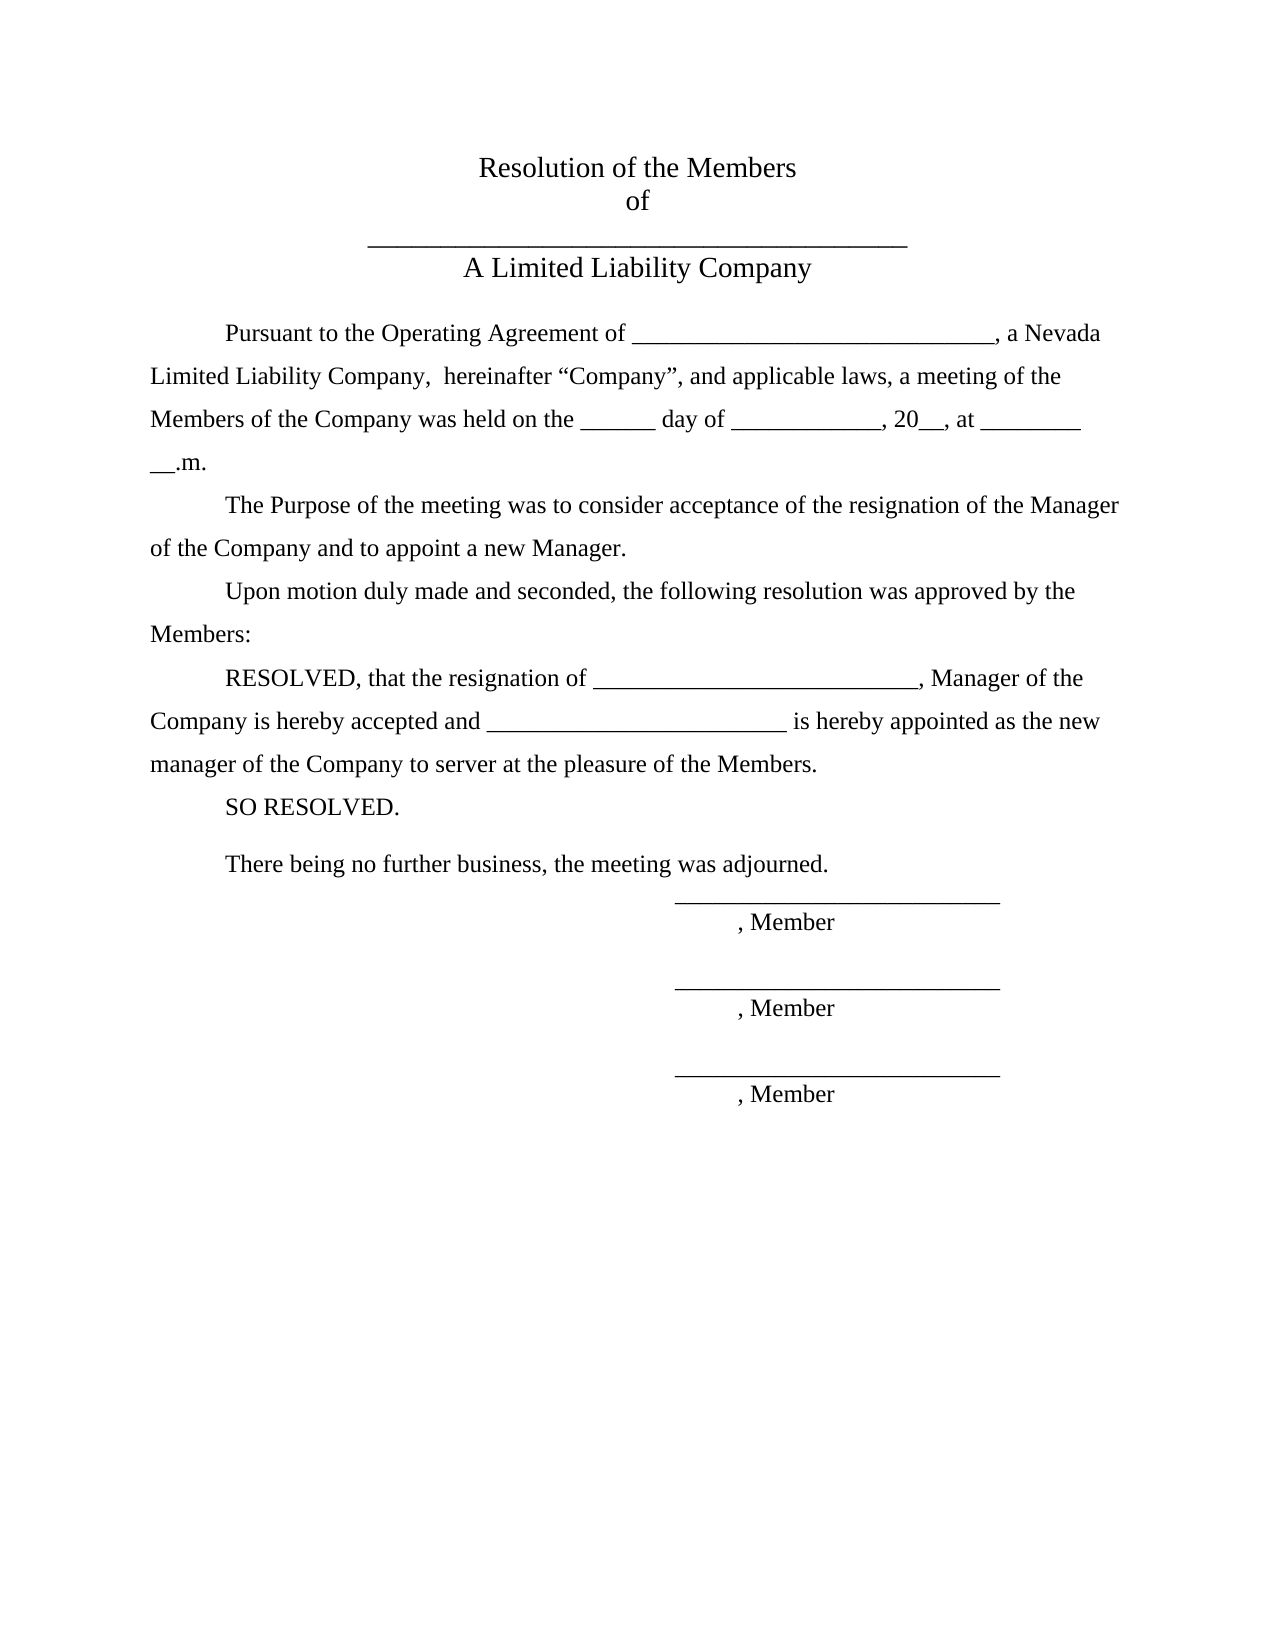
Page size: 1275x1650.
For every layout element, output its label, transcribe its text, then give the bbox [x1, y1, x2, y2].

text __________________________ [600, 1051, 1125, 1079]
text RESOLVED, that the resignation of __________________________, Manager of the Company is hereby accepted and ________________________ is hereby appointed as the new manager of the Company to server at the pleasure of the Members. [150, 663, 1125, 778]
text , Member [150, 993, 1125, 1022]
subtitle Resolution of the Members [150, 150, 1125, 183]
text __________________________ [225, 878, 1125, 907]
text of [150, 183, 1125, 217]
text Upon motion duly made and seconded, the following resolution was approved by the Members: [150, 576, 1125, 648]
text Pursuant to the Operating Agreement of _____________________________, a Nevada Limited Liability Company, hereinafter “Company”, and applicable laws, a meeting of the Members of the Company was held on the ______ day of ____________, 20__, at ________ __.m. [150, 318, 1125, 476]
text The Purpose of the meeting was to consider acceptance of the resignation of the Manager of the Company and to appoint a new Manager. [150, 490, 1125, 562]
text There being no further business, the meeting was adjourned. [150, 849, 1125, 878]
text SO RESOLVED. [150, 792, 1125, 821]
text , Member [150, 1079, 1125, 1108]
text _____________________________________ [150, 217, 1125, 251]
text __________________________ [600, 964, 1125, 993]
subtitle A Limited Liability Company [150, 251, 1125, 284]
text , Member [150, 907, 1125, 936]
